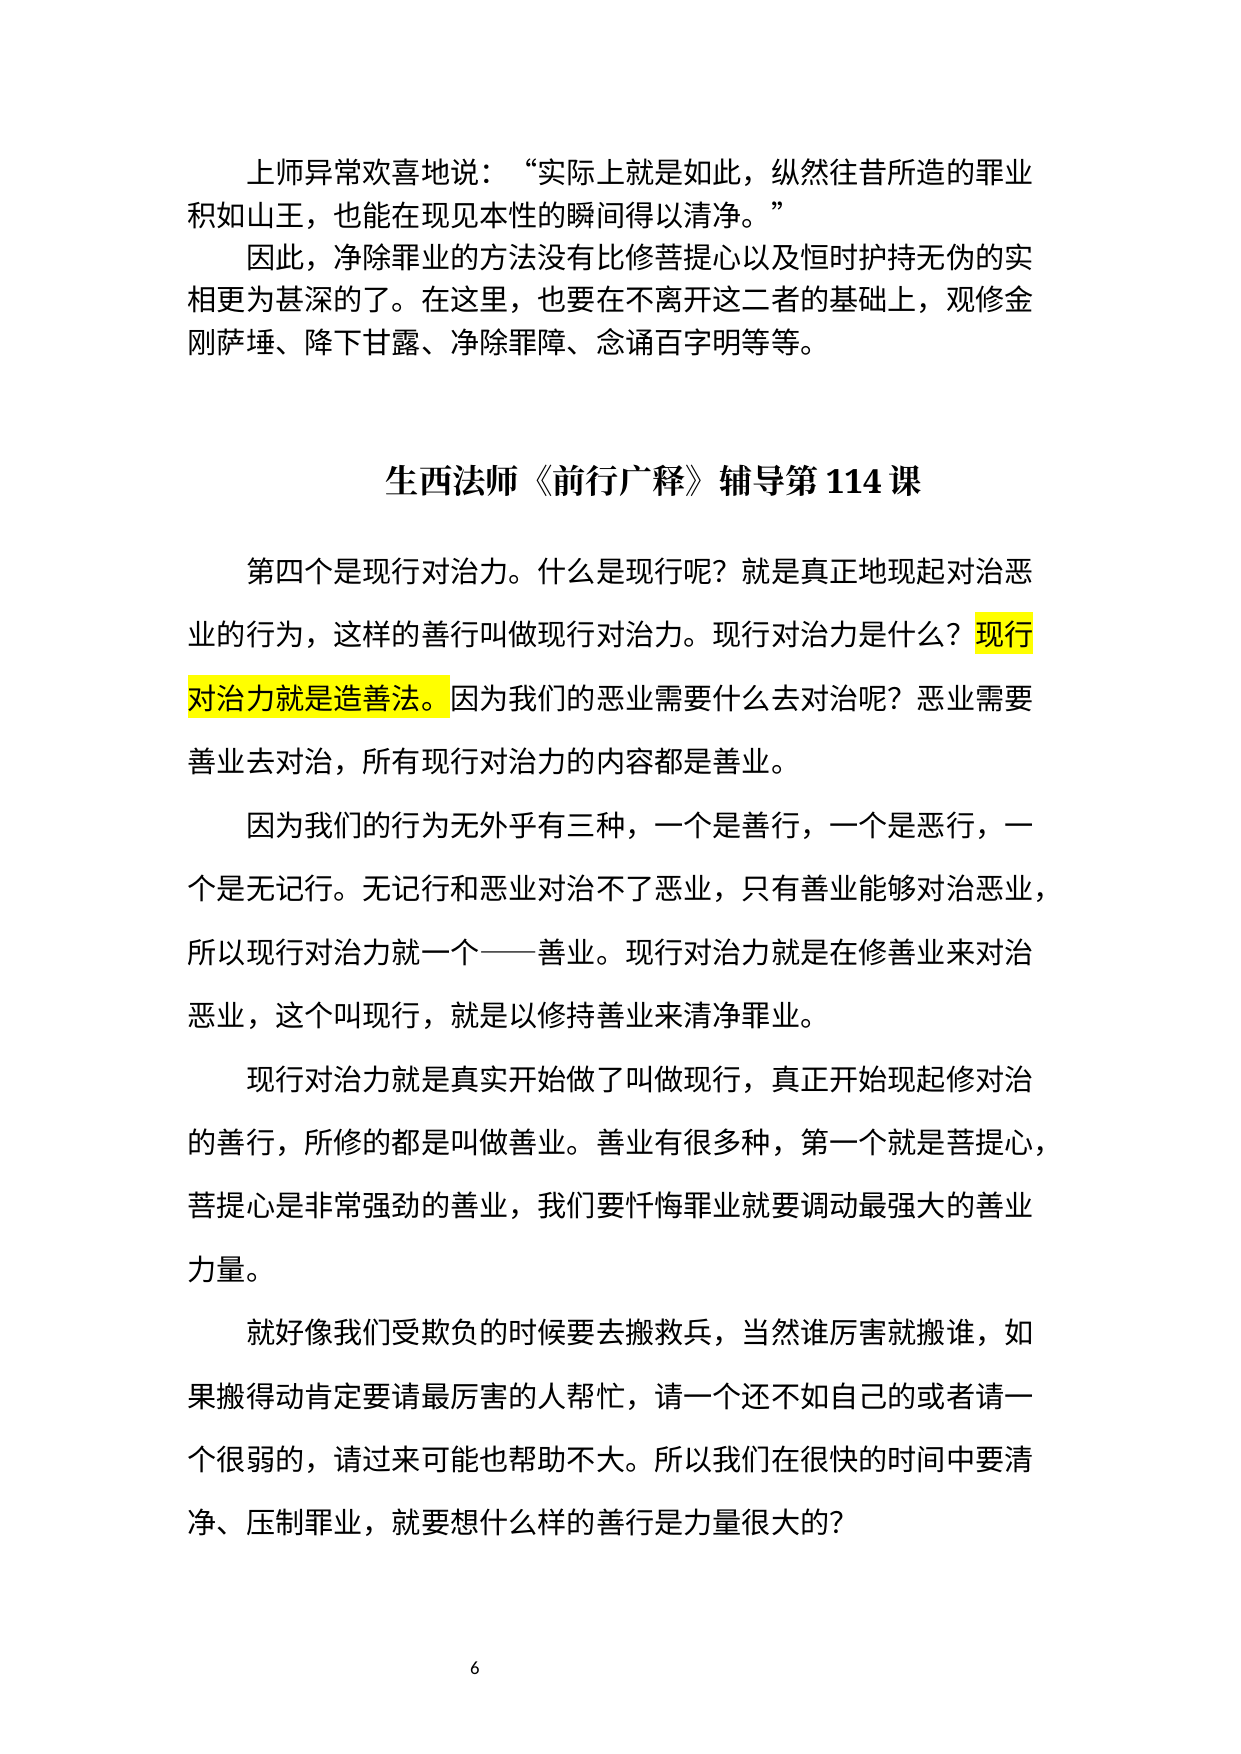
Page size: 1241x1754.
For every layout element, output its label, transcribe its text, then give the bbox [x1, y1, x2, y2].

text 生西法师《前行广释》辅导第114课 [187, 455, 1053, 503]
text 因为我们的行为无外乎有三种，一个是善行，一个是恶行，一个是无记行。无记行和恶业对治不了恶业，只有善业能够对治恶业，所以现行对治力就一个——善业。现行对治力就是在修善业来对治恶业，这个叫现行，就是以修持善业来清净罪业。 [187, 802, 1053, 1035]
text 上师异常欢喜地说：“实际上就是如此，纵然往昔所造的罪业积如山王，也能在现见本性的瞬间得以清净。” [187, 150, 1053, 234]
text 第四个是现行对治力。什么是现行呢？就是真正地现起对治恶业的行为，这样的善行叫做现行对治力。现行对治力是什么？现行对治力就是造善法。因为我们的恶业需要什么去对治呢？恶业需要善业去对治，所有现行对治力的内容都是善业。 [187, 548, 1053, 781]
text 因此，净除罪业的方法没有比修菩提心以及恒时护持无伪的实相更为甚深的了。在这里，也要在不离开这二者的基础上，观修金刚萨埵、降下甘露、净除罪障、念诵百字明等等。 [187, 234, 1053, 361]
text 现行对治力就是真实开始做了叫做现行，真正开始现起修对治的善行，所修的都是叫做善业。善业有很多种，第一个就是菩提心，菩提心是非常强劲的善业，我们要忏悔罪业就要调动最强大的善业力量。 [187, 1056, 1053, 1289]
text 就好像我们受欺负的时候要去搬救兵，当然谁厉害就搬谁，如果搬得动肯定要请最厉害的人帮忙，请一个还不如自己的或者请一个很弱的，请过来可能也帮助不大。所以我们在很快的时间中要清净、压制罪业，就要想什么样的善行是力量很大的？ [187, 1310, 1053, 1542]
